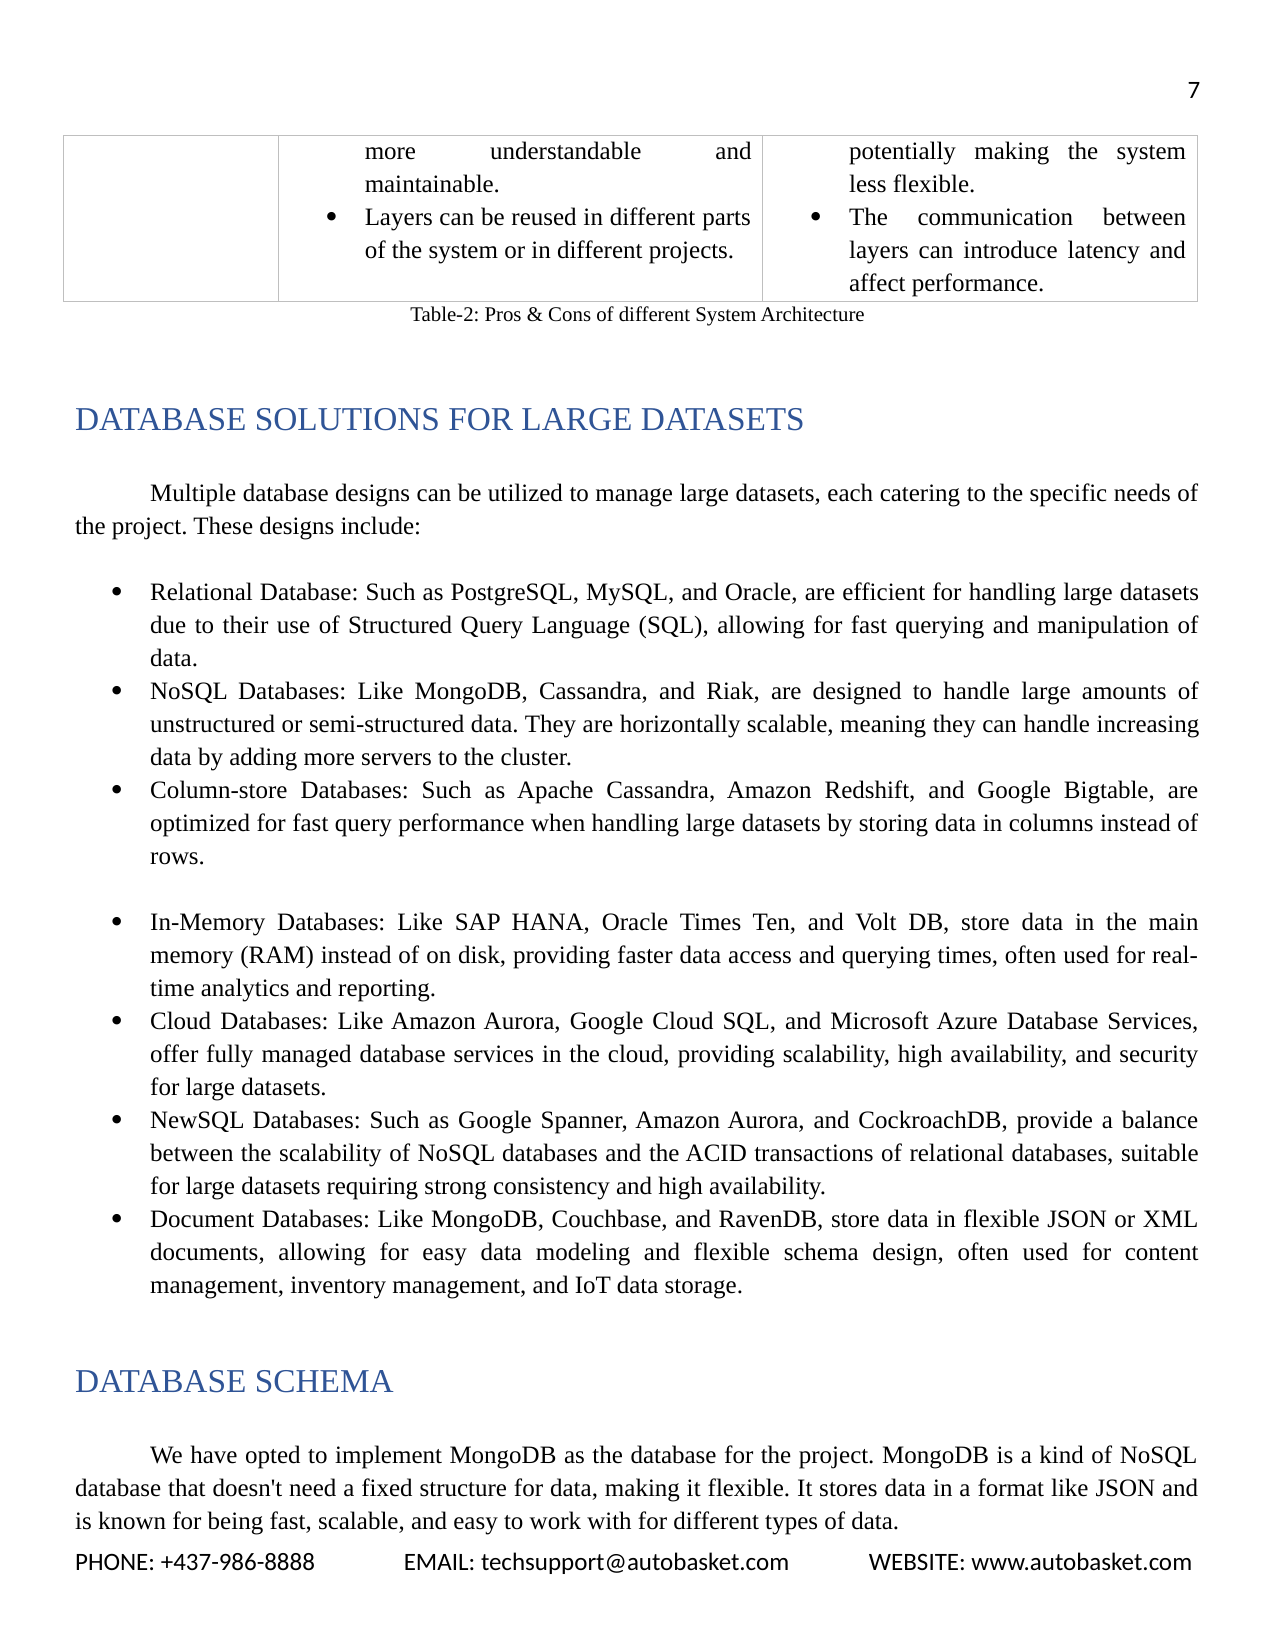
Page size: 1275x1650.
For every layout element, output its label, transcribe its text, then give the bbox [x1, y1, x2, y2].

list NoSQL Databases: Like MongoDB, Cassandra, and Riak, are designed to handle large amounts of unstructured or semi-structured data. They are horizontally scalable, meaning they can handle increasing data by adding more servers to the cluster. [112, 676, 1200, 771]
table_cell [763, 136, 1197, 301]
text Multiple database designs can be utilized to manage large datasets, each catering to the specific needs of the project. These designs include: [75, 478, 1200, 539]
text We have opted to implement MongoDB as the database for the project. MongoDB is a kind of NoSQL database that doesn't need a fixed structure for data, making it flexible. It stores data in a format like JSON and is known for being fast, scalable, and easy to work with for different types of data. [75, 1440, 1200, 1535]
list Cloud Databases: Like Amazon Aurora, Google Cloud SQL, and Microsoft Azure Database Services, offer fully managed database services in the cloud, providing scalability, high availability, and security for large datasets. [112, 1006, 1200, 1101]
text Table-2: Pros & Cons of different System Architecture [75, 302, 1200, 326]
list Document Databases: Like MongoDB, Couchbase, and RavenDB, store data in flexible JSON or XML documents, allowing for easy data modeling and flexible schema design, often used for content management, inventory management, and IoT data storage. [112, 1204, 1200, 1299]
list Relational Database: Such as PostgreSQL, MySQL, and Oracle, are efficient for handling large datasets due to their use of Structured Query Language (SQL), allowing for fast querying and manipulation of data. [112, 577, 1200, 672]
list In-Memory Databases: Like SAP HANA, Oracle Times Ten, and Volt DB, store data in the main memory (RAM) instead of on disk, providing faster data access and querying times, often used for real-time analytics and reporting. [112, 907, 1200, 1002]
subtitle DATABASE SOLUTIONS FOR LARGE DATASETS [75, 399, 1200, 437]
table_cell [279, 136, 762, 301]
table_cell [64, 136, 278, 301]
subtitle DATABASE SCHEMA [75, 1361, 1200, 1400]
list Column-store Databases: Such as Apache Cassandra, Amazon Redshift, and Google Bigtable, are optimized for fast query performance when handling large datasets by storing data in columns instead of rows. [112, 775, 1200, 870]
list NewSQL Databases: Such as Google Spanner, Amazon Aurora, and CockroachDB, provide a balance between the scalability of NoSQL databases and the ACID transactions of relational databases, suitable for large datasets requiring strong consistency and high availability. [112, 1105, 1200, 1200]
